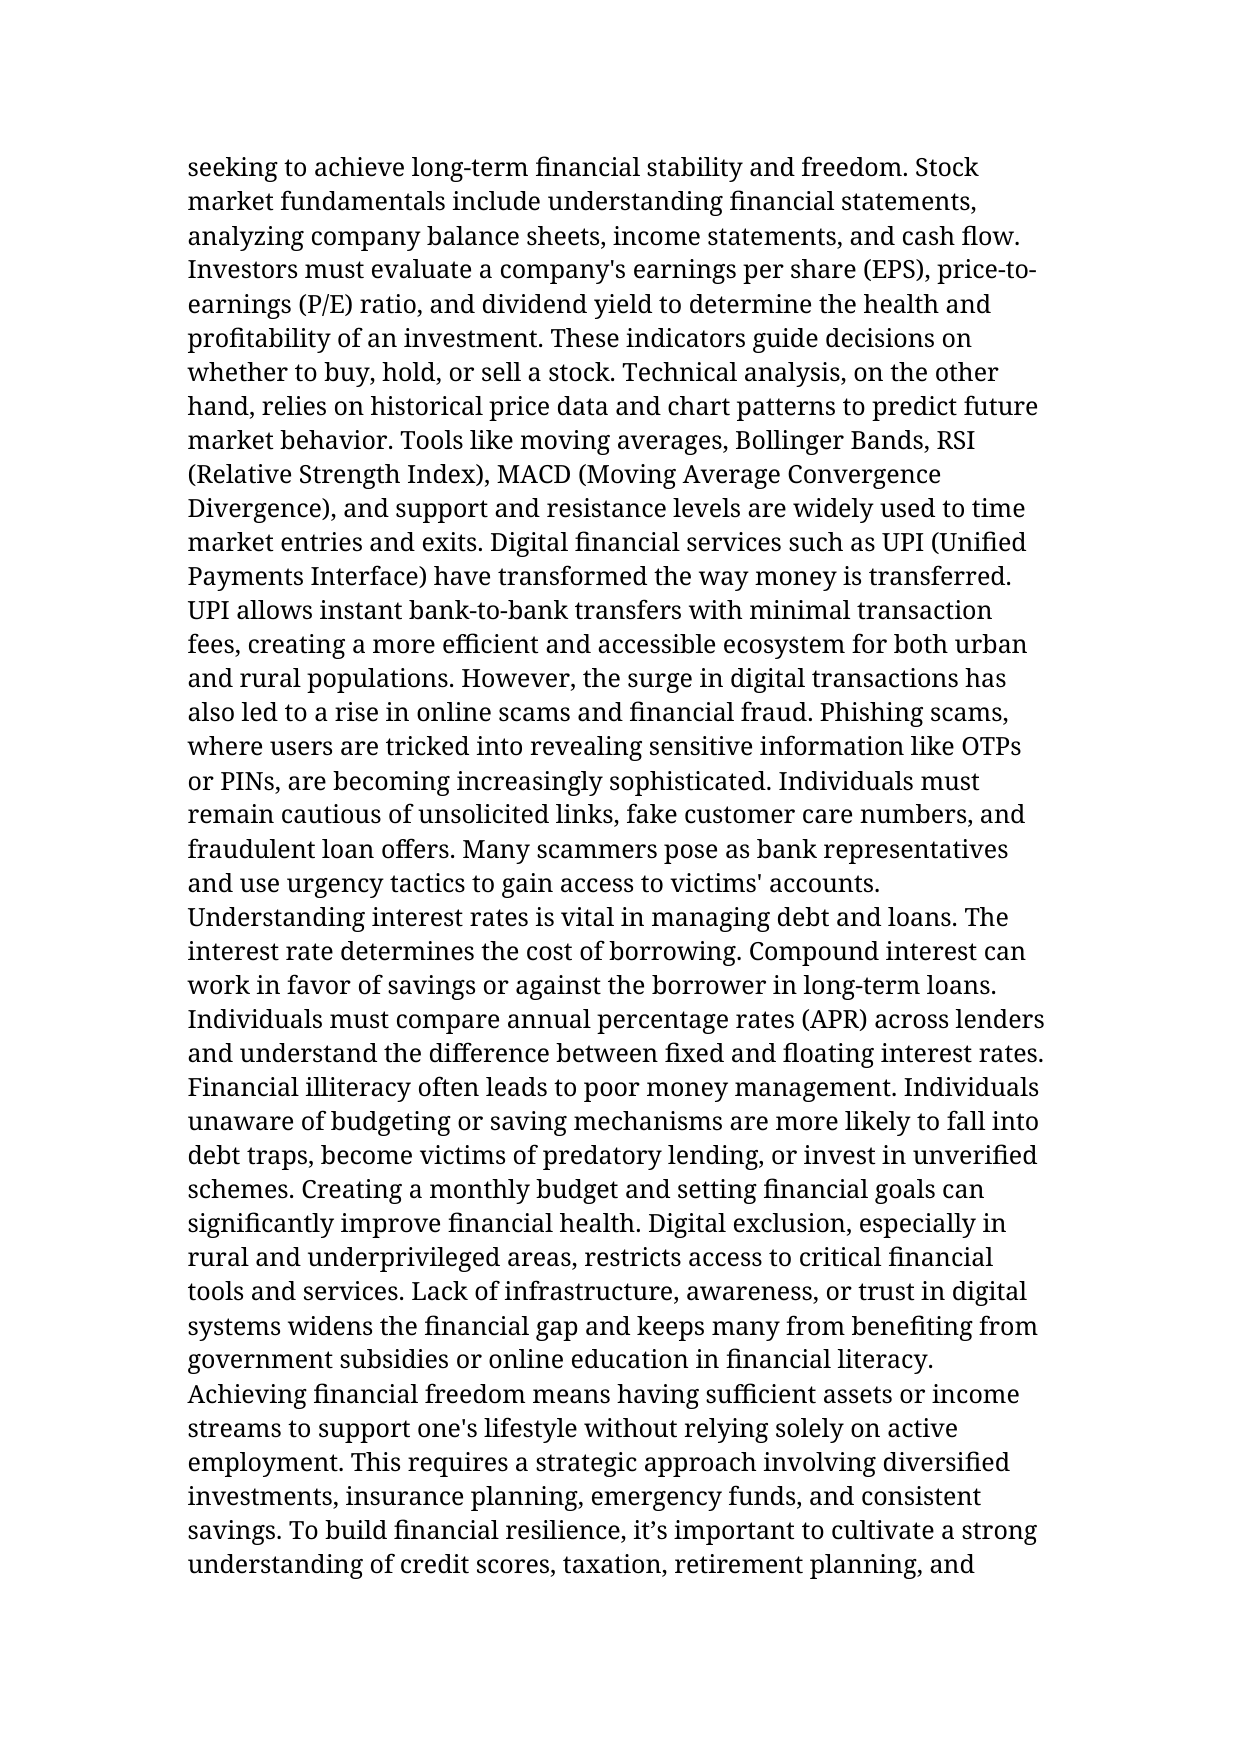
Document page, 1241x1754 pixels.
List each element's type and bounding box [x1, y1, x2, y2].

text [187, 150, 1053, 1581]
